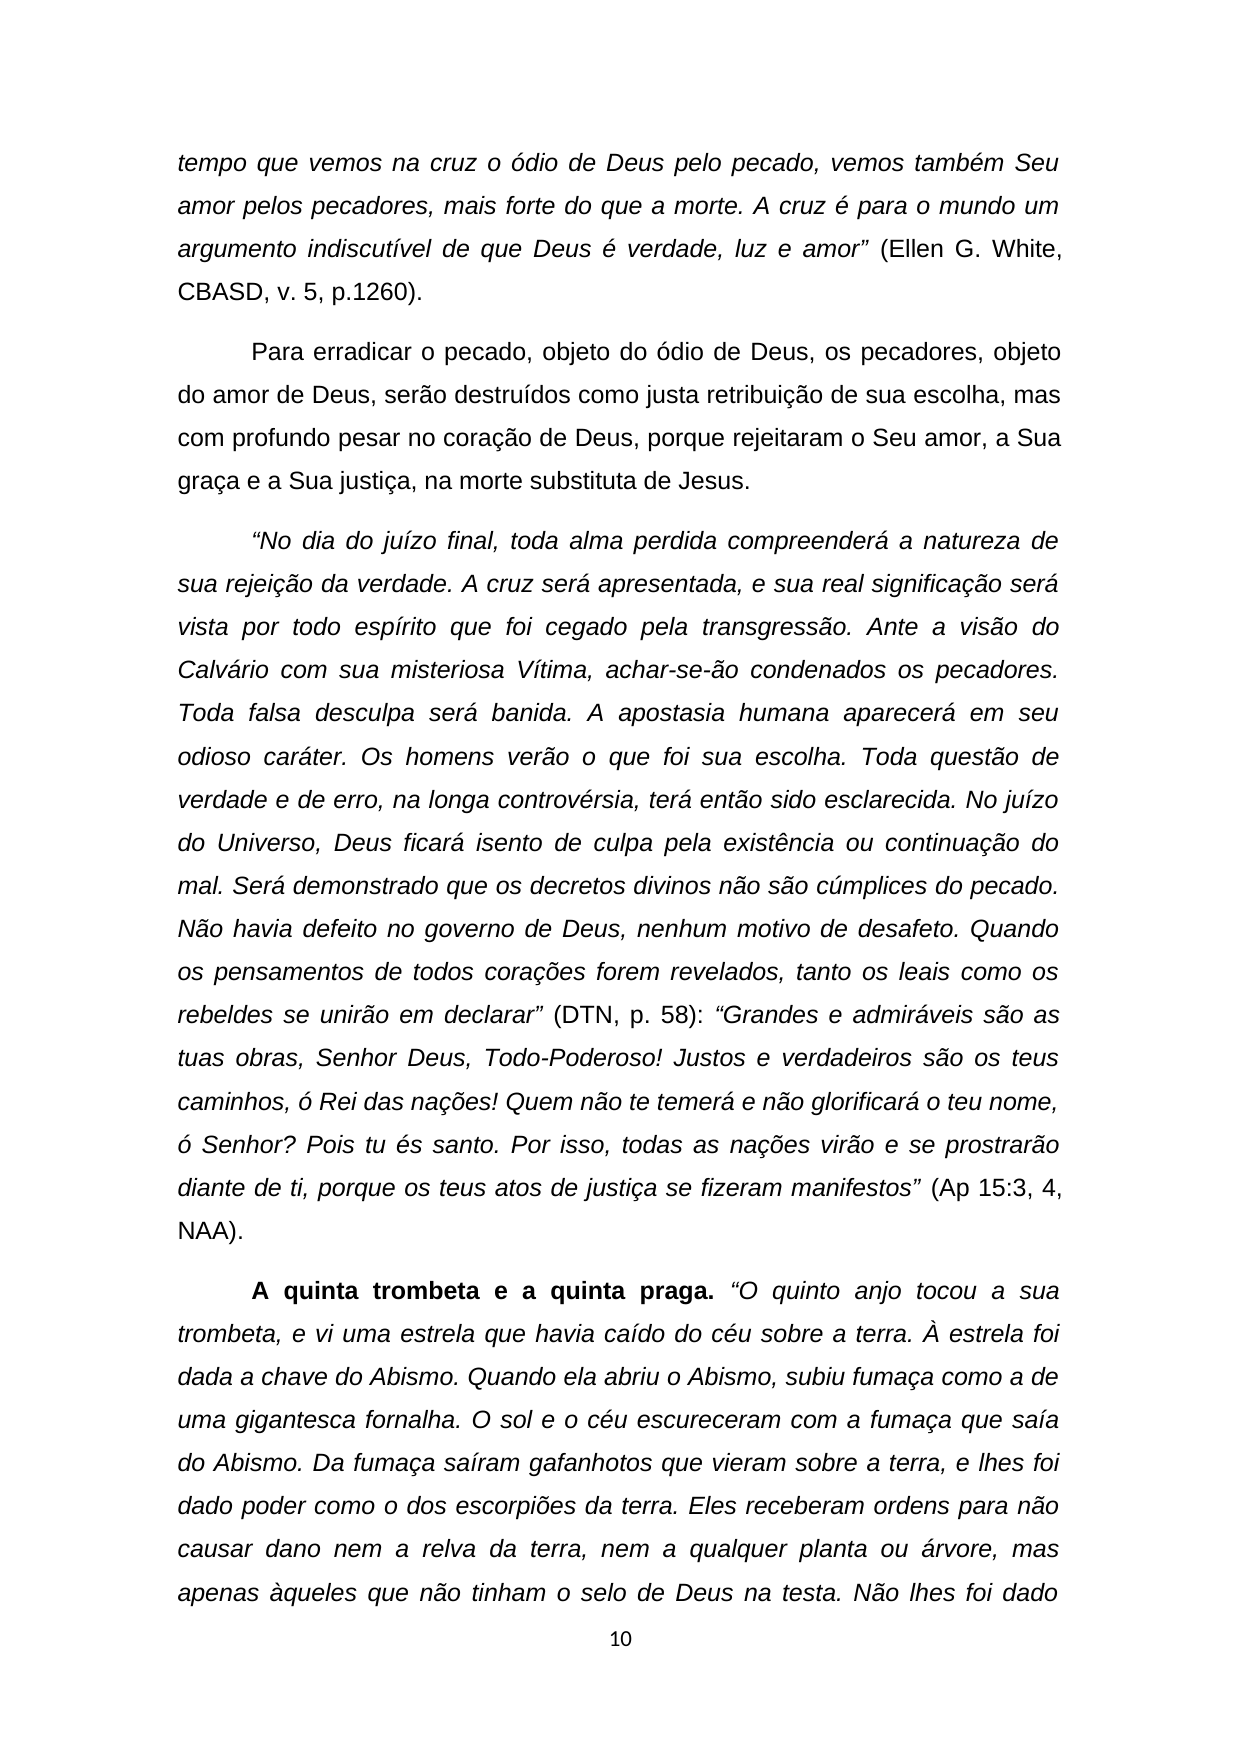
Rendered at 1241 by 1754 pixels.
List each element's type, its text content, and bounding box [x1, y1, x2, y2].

text Para erradicar o pecado, objeto do ódio de Deus, os pecadores, objeto do amor de Deus, serão destruídos como justa retribuição de sua escolha, mas com profundo pesar no coração de Deus, porque rejeitaram o Seu amor, a Sua graça e a Sua justiça, na morte substituta de Jesus. [177, 337, 1063, 495]
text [177, 148, 1063, 306]
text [177, 1276, 1063, 1606]
text “No dia do juízo final, toda alma perdida compreenderá a natureza de sua rejeição da verdade. A cruz será apresentada, e sua real significação será vista por todo espírito que foi cegado pela transgressão. Ante a visão do Calvário com sua misteriosa Vítima, achar-se-ão condenados os pecadores. Toda falsa desculpa será banida. A apostasia humana aparecerá em seu odioso caráter. Os homens verão o que foi sua escolha. Toda questão de verdade e de erro, na longa controvérsia, terá então sido esclarecida. No juízo do Universo, Deus ficará isento de culpa pela existência ou continuação do mal. Será demonstrado que os decretos divinos não são cúmplices do pecado. Não havia defeito no governo de Deus, nenhum motivo de desafeto. Quando os pensamentos de todos corações forem revelados, tanto os leais como os rebeldes se unirão em declarar” (DTN, p. 58): “Grandes e admiráveis são as tuas obras, Senhor Deus, Todo-Poderoso! Justos e verdadeiros são os teus caminhos, ó Rei das nações! Quem não te temerá e não glorificará o teu nome, ó Senhor? Pois tu és santo. Por isso, todas as nações virão e se prostrarão diante de ti, porque os teus atos de justiça se fizeram manifestos” (Ap 15:3, 4, NAA). [177, 526, 1063, 1245]
